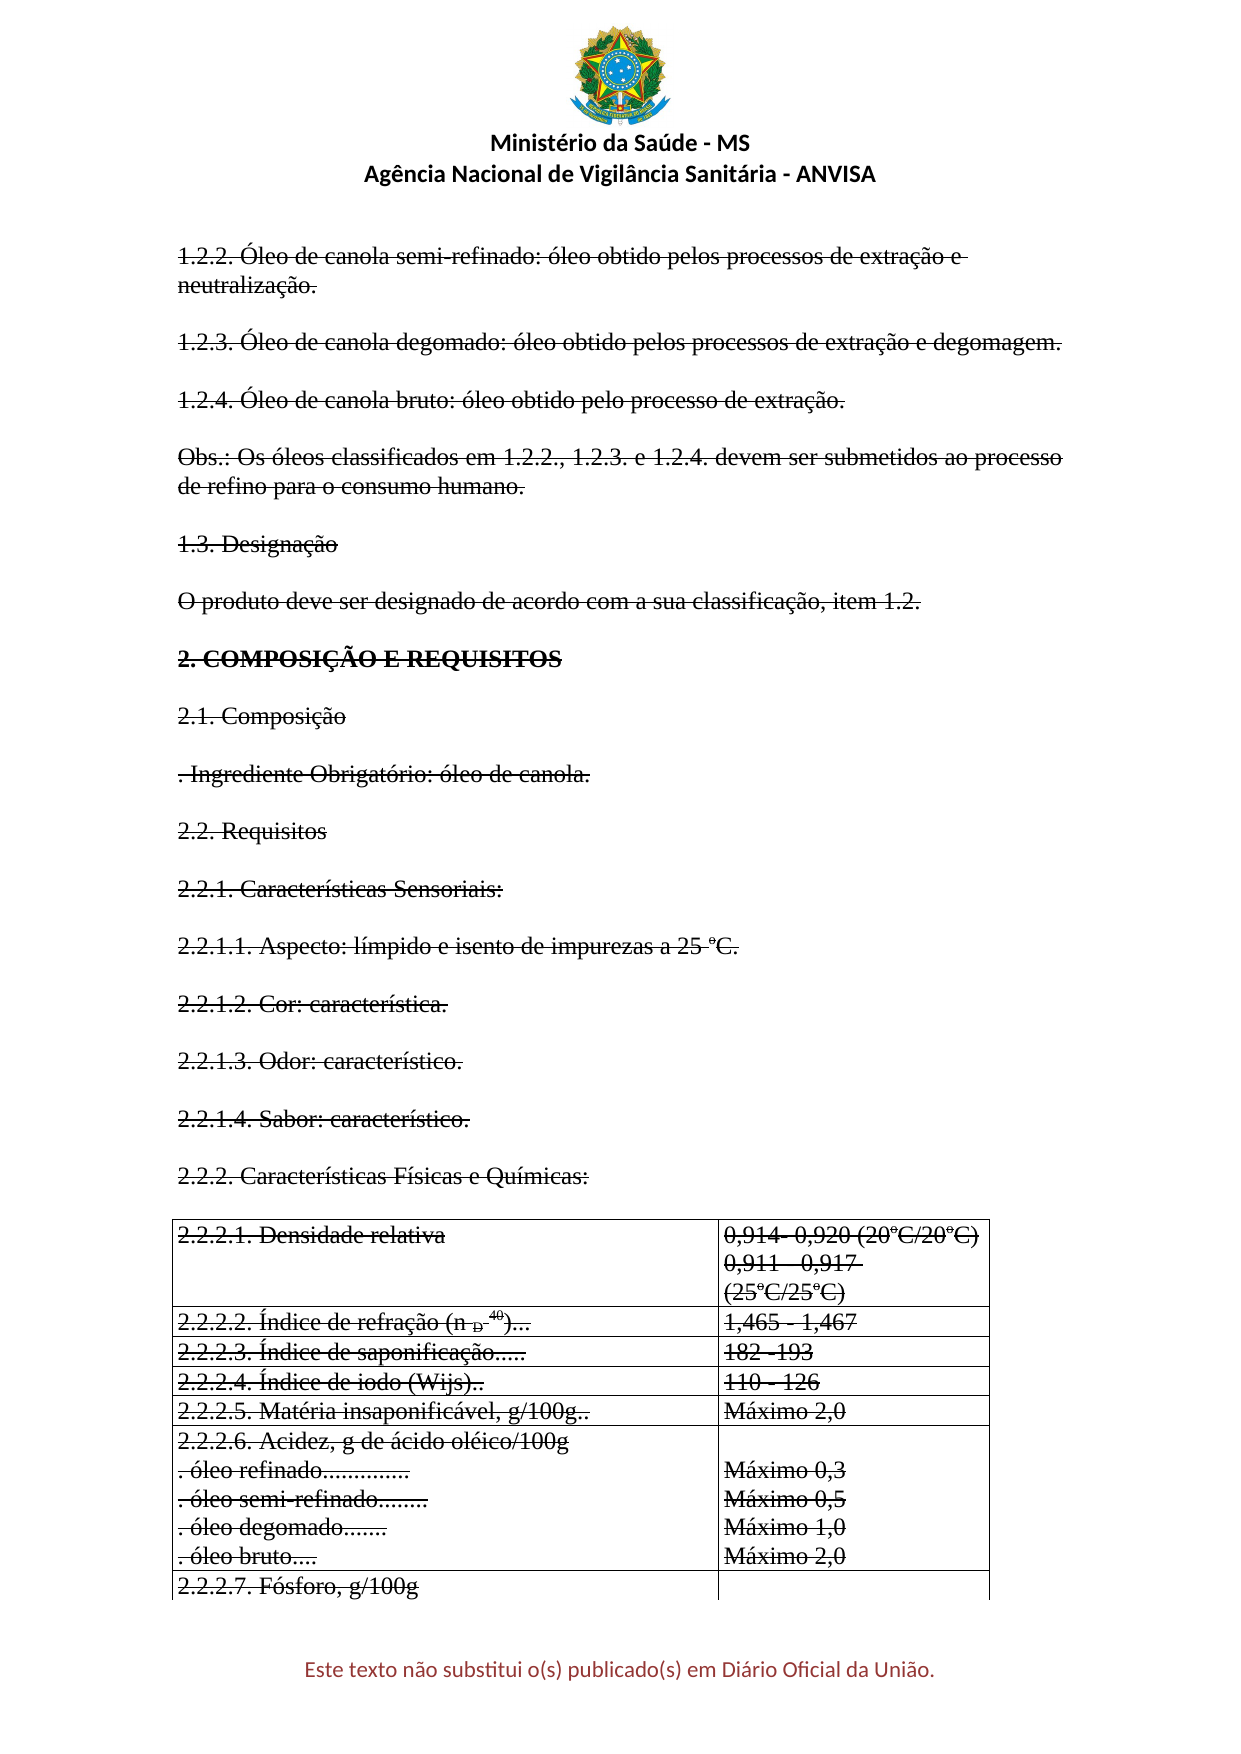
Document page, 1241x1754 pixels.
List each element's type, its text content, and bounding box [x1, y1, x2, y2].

text 2.2.1. Características Sensoriais: [177, 874, 1063, 902]
text 2.2.1.2. Cor: característica. [177, 989, 1063, 1017]
text O produto deve ser designado de acordo com a sua classificação, item 1.2. [177, 586, 1063, 615]
table_cell 2.2.2.7. Fósforo, g/100g [173, 1571, 718, 1600]
text 2.2.1.4. Sabor: característico. [177, 1104, 1063, 1132]
text 2.2.1.1. Aspecto: límpido e isento de impurezas a 25 oC. [177, 931, 1063, 960]
table_cell 2.2.2.3. Índice de saponificação..... [173, 1337, 718, 1366]
table_cell . óleo bruto.... [173, 1541, 718, 1570]
table_cell 2.2.2.4. Índice de iodo (Wijs).. [173, 1367, 718, 1395]
text 2.2.1.3. Odor: característico. [177, 1046, 1063, 1075]
table_cell Máximo 2,0 [719, 1541, 989, 1570]
text . Ingrediente Obrigatório: óleo de canola. [177, 759, 1063, 787]
text 2. COMPOSIÇÃO E REQUISITOS [177, 644, 1063, 672]
table_header 0,914- 0,920 (20oC/20oC) 0,911 - 0,917 (25oC/25oC) [719, 1220, 989, 1306]
table_cell 182 -193 [719, 1337, 989, 1366]
text 2.2. Requisitos [177, 816, 1063, 845]
table_cell 2.2.2.5. Matéria insaponificável, g/100g.. [173, 1396, 718, 1425]
table_header 2.2.2.1. Densidade relativa [173, 1220, 718, 1306]
table_cell . óleo refinado.............. [173, 1455, 718, 1484]
table_cell [719, 1571, 989, 1600]
text 1.2.2. Óleo de canola semi-refinado: óleo obtido pelos processos de extração e neutralização. [177, 241, 1063, 299]
text Obs.: Os óleos classificados em 1.2.2., 1.2.3. e 1.2.4. devem ser submetidos ao processo de refino para o consumo humano. [177, 459, 1063, 500]
text Obs.: Os óleos classificados em 1.2.2., 1.2.3. e 1.2.4. devem ser submetidos ao processo de refino para o consumo humano. [177, 442, 1063, 458]
table_cell Máximo 2,0 [719, 1396, 989, 1425]
table_cell 2.2.2.6. Acidez, g de ácido oléico/100g [173, 1426, 718, 1455]
table_cell Máximo 0,5 [719, 1484, 989, 1512]
text 1.3. Designação [177, 529, 1063, 557]
table_cell Máximo 1,0 [719, 1513, 989, 1541]
table_cell . óleo degomado....... [173, 1513, 718, 1541]
picture [566, 23, 674, 128]
table_cell 110 - 126 [719, 1367, 989, 1395]
text 1.2.3. Óleo de canola degomado: óleo obtido pelos processos de extração e degomagem. [177, 327, 1063, 356]
text 2.2.2. Características Físicas e Químicas: [177, 1161, 1063, 1190]
text 2.1. Composição [177, 701, 1063, 730]
text 1.2.4. Óleo de canola bruto: óleo obtido pelo processo de extração. [177, 385, 1063, 414]
table_cell 2.2.2.2. Índice de refração (n D 40)... [173, 1307, 718, 1336]
table_cell 1,465 - 1,467 [719, 1307, 989, 1336]
table_cell [719, 1426, 989, 1455]
table_cell . óleo semi-refinado........ [173, 1484, 718, 1512]
table_cell Máximo 0,3 [719, 1455, 989, 1484]
